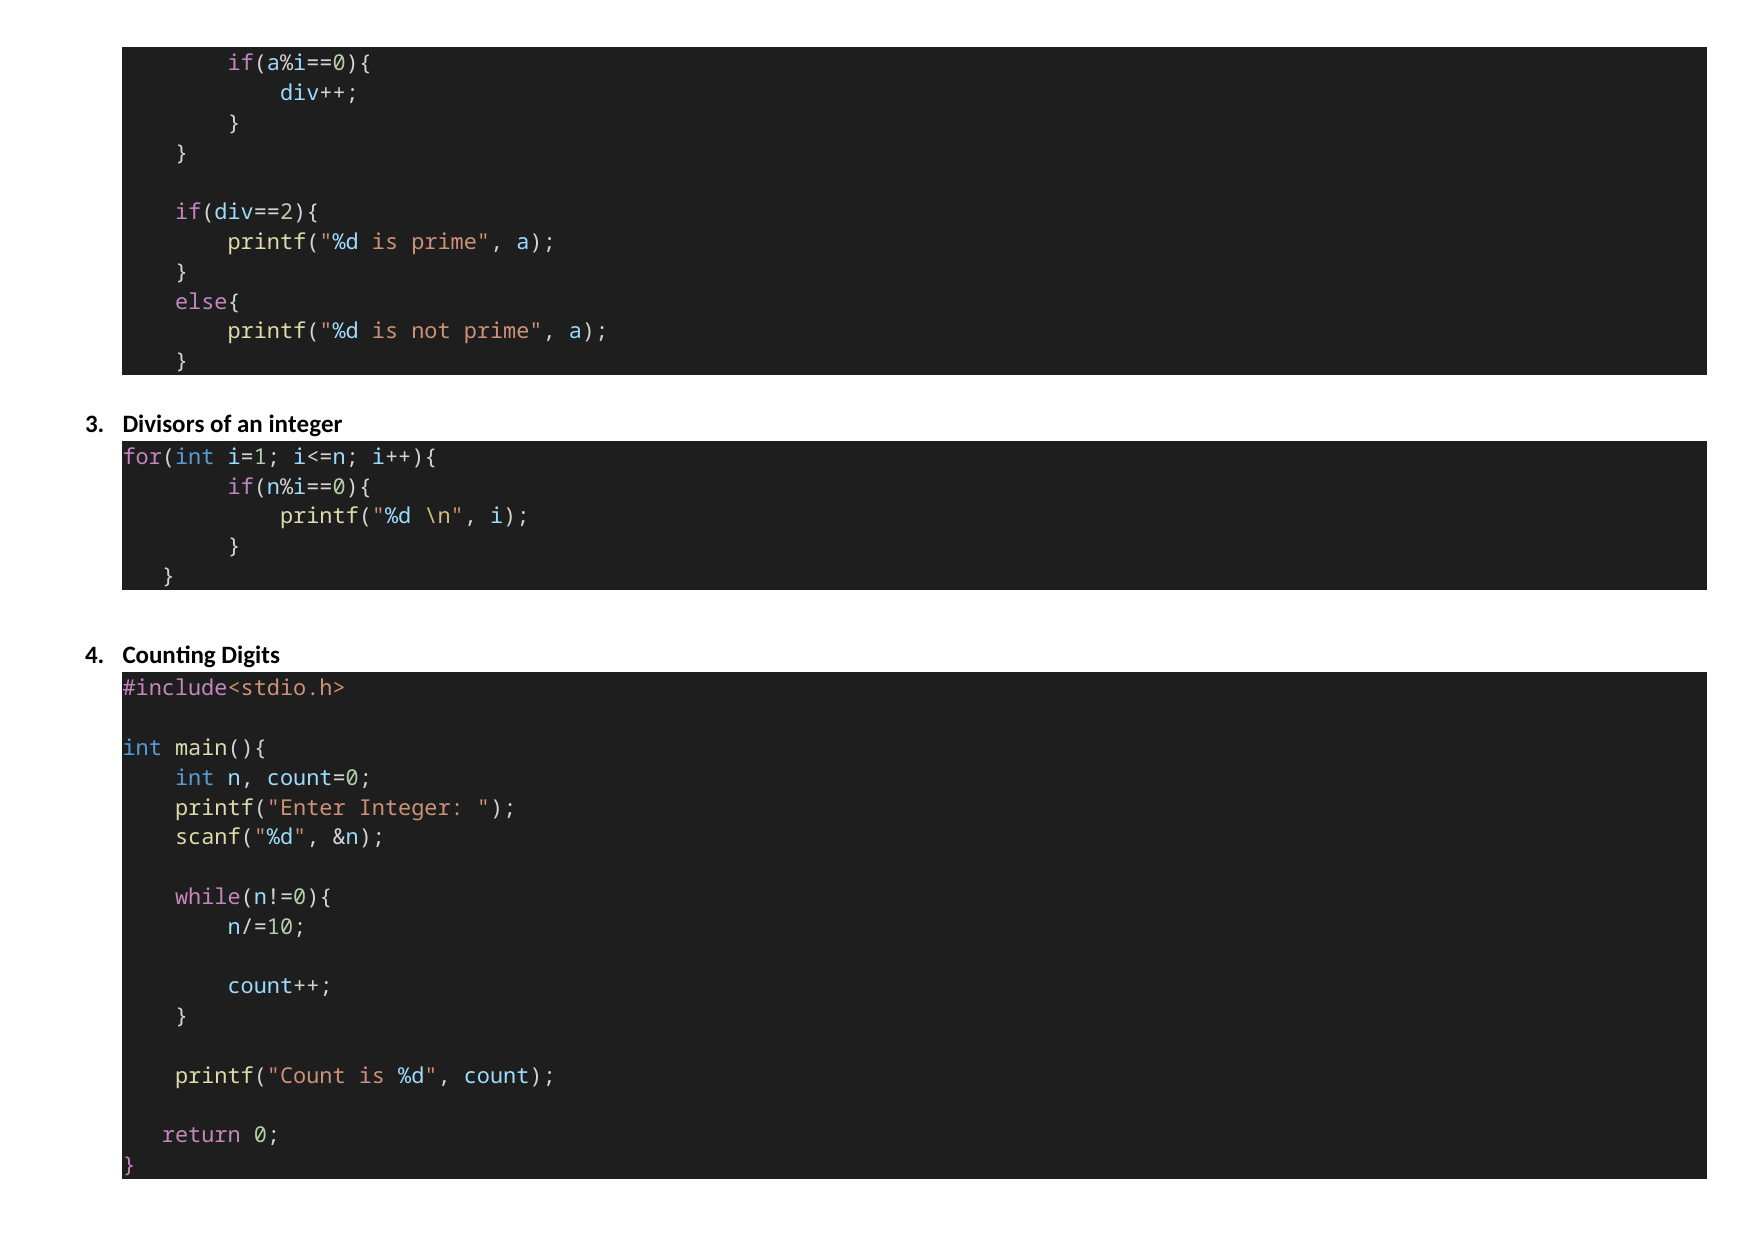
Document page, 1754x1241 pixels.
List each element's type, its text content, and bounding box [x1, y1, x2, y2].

text else{ [122, 286, 1707, 315]
list Counting Digits [85, 639, 1707, 670]
list printf("Enter Integer: "); [122, 791, 1707, 821]
list } [122, 560, 1707, 590]
list n/=10; [122, 911, 1707, 940]
list #include<stdio.h> [122, 672, 1707, 702]
list } [122, 1000, 1707, 1030]
list scanf("%d", &n); [122, 821, 1707, 851]
text printf("%d is prime", a); [122, 226, 1707, 256]
list Divisors of an integer [85, 408, 1707, 438]
text printf("%d is not prime", a); [122, 315, 1707, 345]
text div++; [122, 77, 1707, 107]
list } [122, 1149, 1707, 1179]
list return 0; [122, 1119, 1707, 1149]
list printf("%d \n", i); [122, 500, 1707, 530]
text } [122, 256, 1707, 286]
list printf("Count is %d", count); [122, 1059, 1707, 1089]
text } [122, 345, 1707, 375]
list if(n%i==0){ [122, 471, 1707, 500]
text if(a%i==0){ [122, 47, 1707, 77]
list int main(){ [122, 732, 1707, 762]
list } [122, 530, 1707, 560]
list while(n!=0){ [122, 881, 1707, 911]
text if(div==2){ [122, 196, 1707, 226]
text } [122, 137, 1707, 166]
text } [122, 107, 1707, 137]
list int n, count=0; [122, 762, 1707, 791]
list count++; [122, 970, 1707, 1000]
list for(int i=1; i<=n; i++){ [122, 441, 1707, 471]
